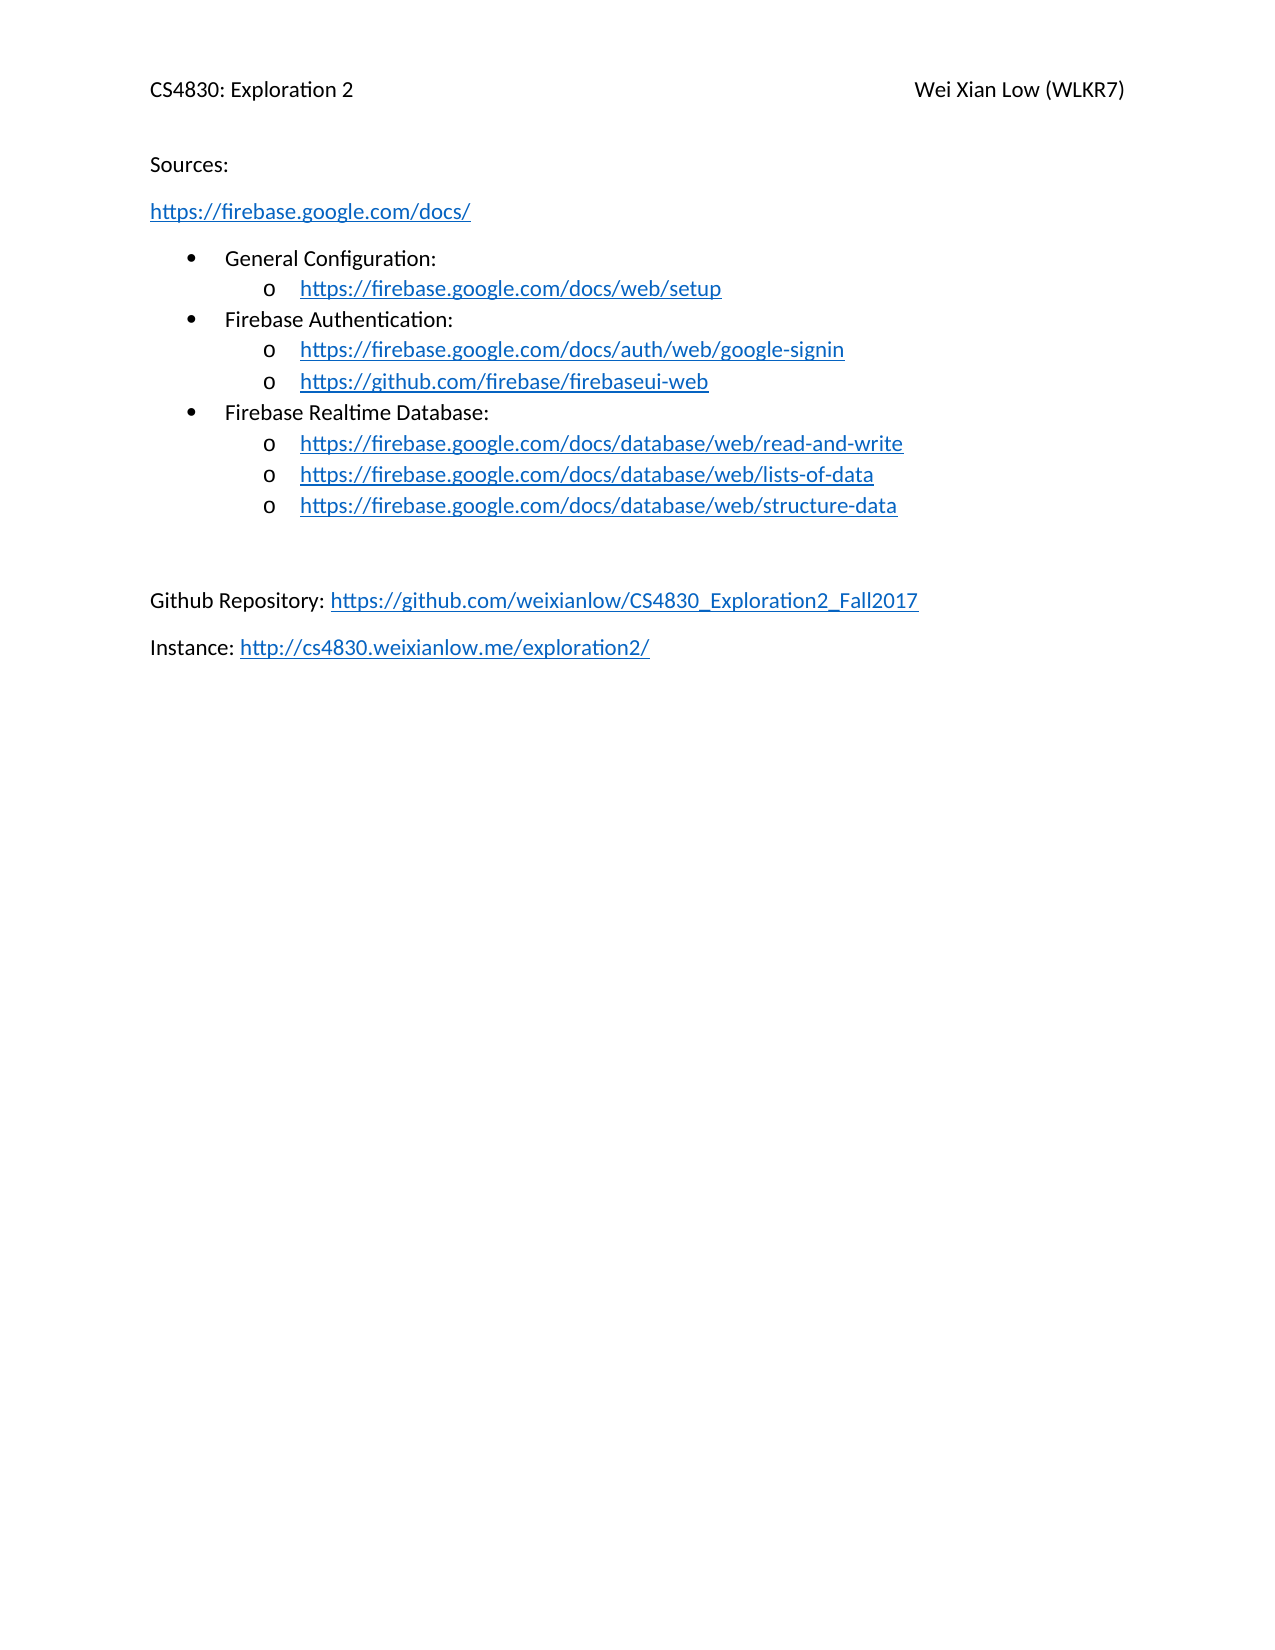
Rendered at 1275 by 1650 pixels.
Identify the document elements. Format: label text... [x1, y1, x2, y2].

list https://firebase.google.com/docs/database/web/lists-of-data [262, 460, 1125, 489]
list Firebase Realtime Database: [187, 398, 1125, 427]
text https://firebase.google.com/docs/ [150, 197, 1125, 225]
list https://firebase.google.com/docs/database/web/structure-data [262, 492, 1125, 521]
list Firebase Authentication: [187, 305, 1125, 333]
text Sources: [150, 150, 1125, 178]
list https://firebase.google.com/docs/auth/web/google-signin [262, 336, 1125, 365]
text Instance: http://cs4830.weixianlow.me/exploration2/ [150, 633, 1125, 662]
text Github Repository: https://github.com/weixianlow/CS4830_Exploration2_Fall2017 [150, 587, 1125, 615]
list https://firebase.google.com/docs/web/setup [262, 274, 1125, 303]
list https://firebase.google.com/docs/database/web/read-and-write [262, 429, 1125, 458]
list https://github.com/firebase/firebaseui-web [262, 367, 1125, 396]
list General Configuration: [187, 244, 1125, 272]
